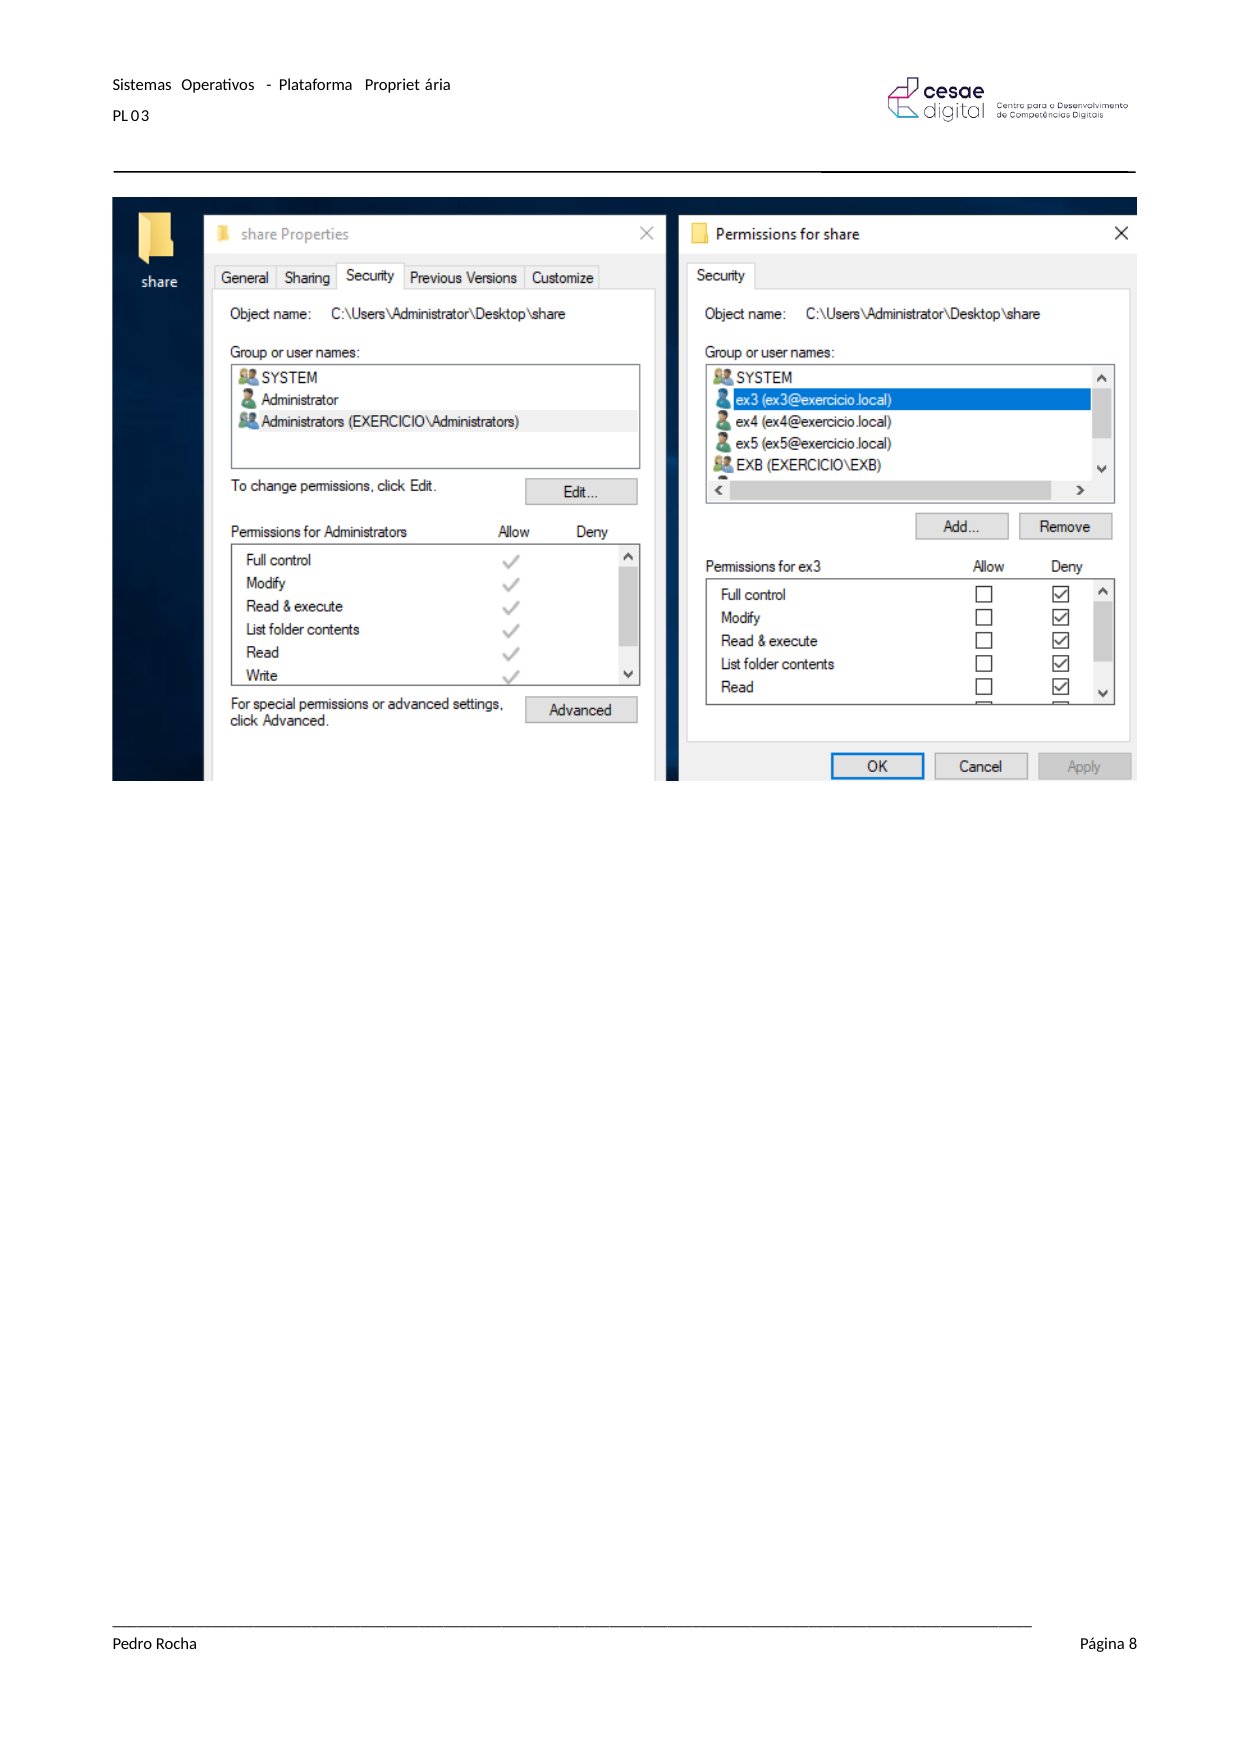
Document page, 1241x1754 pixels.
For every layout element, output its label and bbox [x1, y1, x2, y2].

picture [871, 67, 1135, 138]
